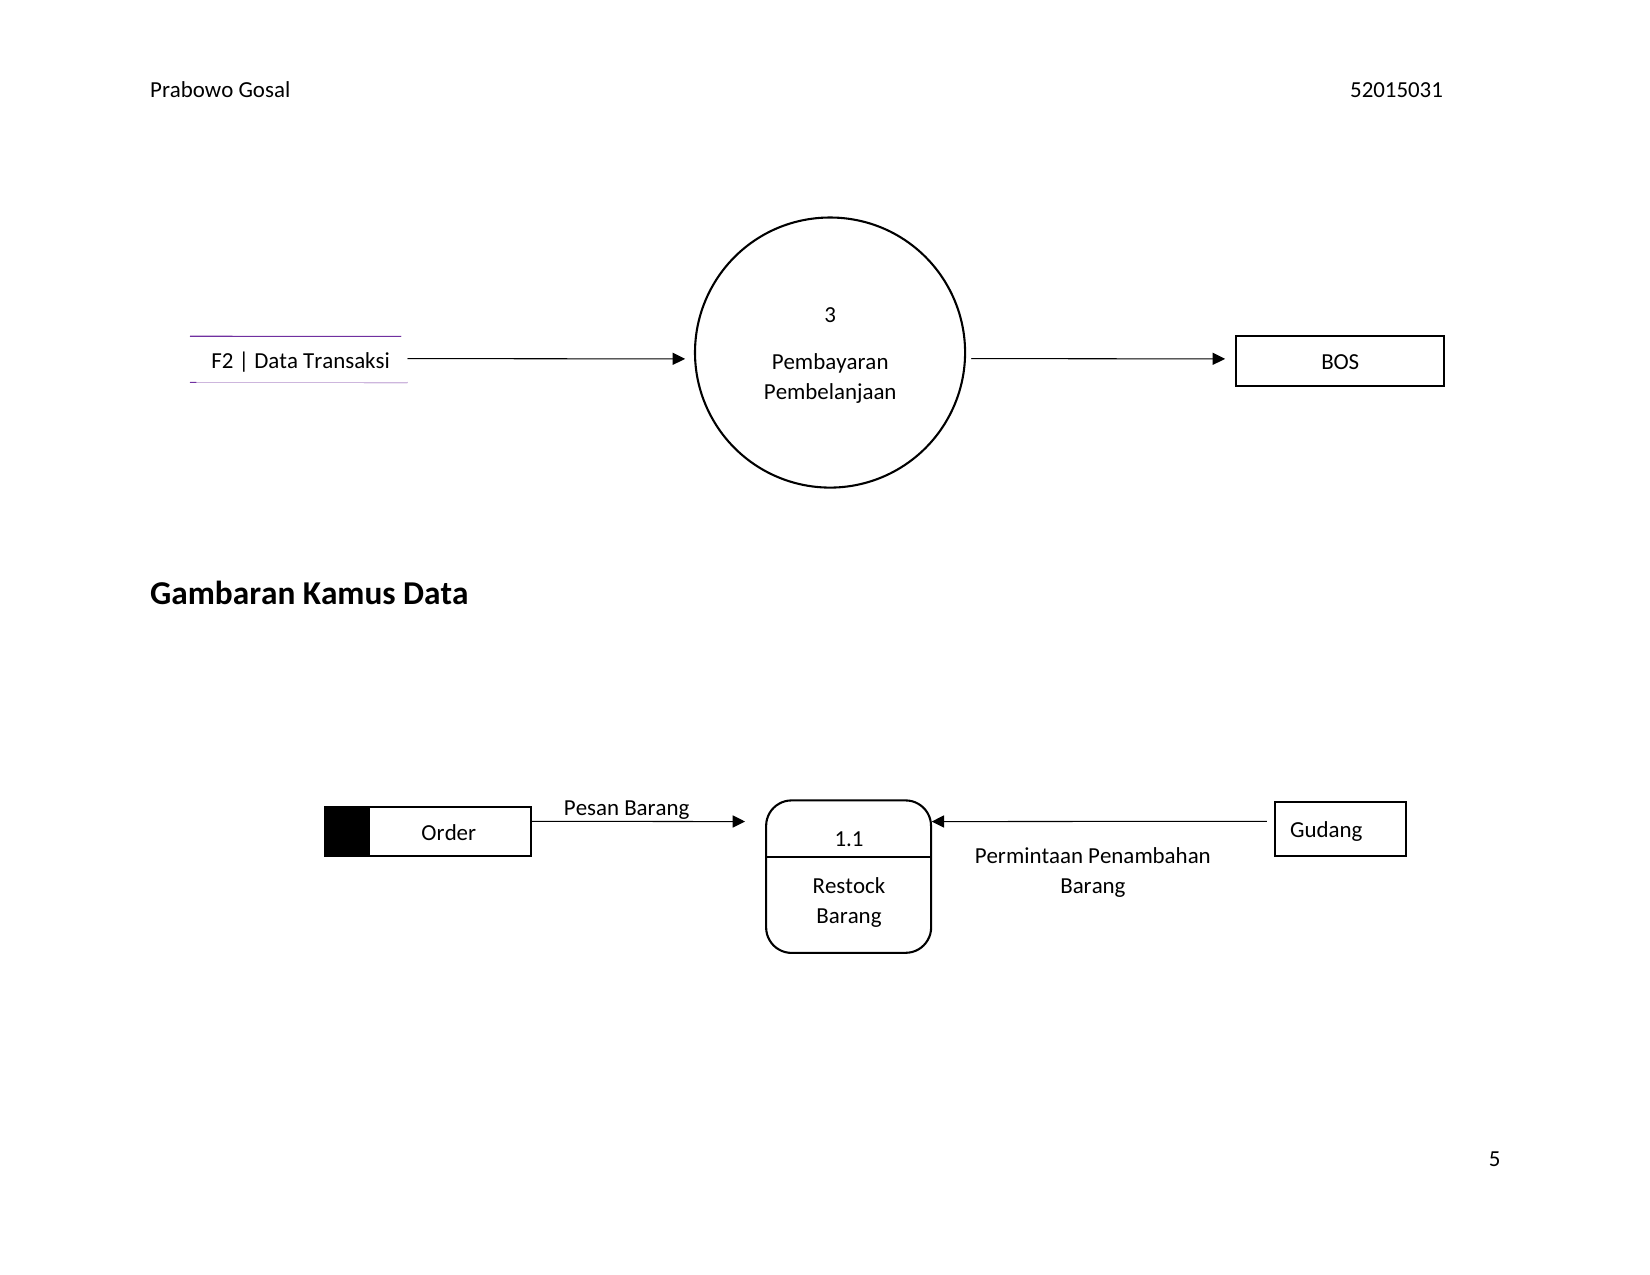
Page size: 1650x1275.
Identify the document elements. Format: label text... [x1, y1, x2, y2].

text Gambaran Kamus Data [150, 572, 1500, 613]
